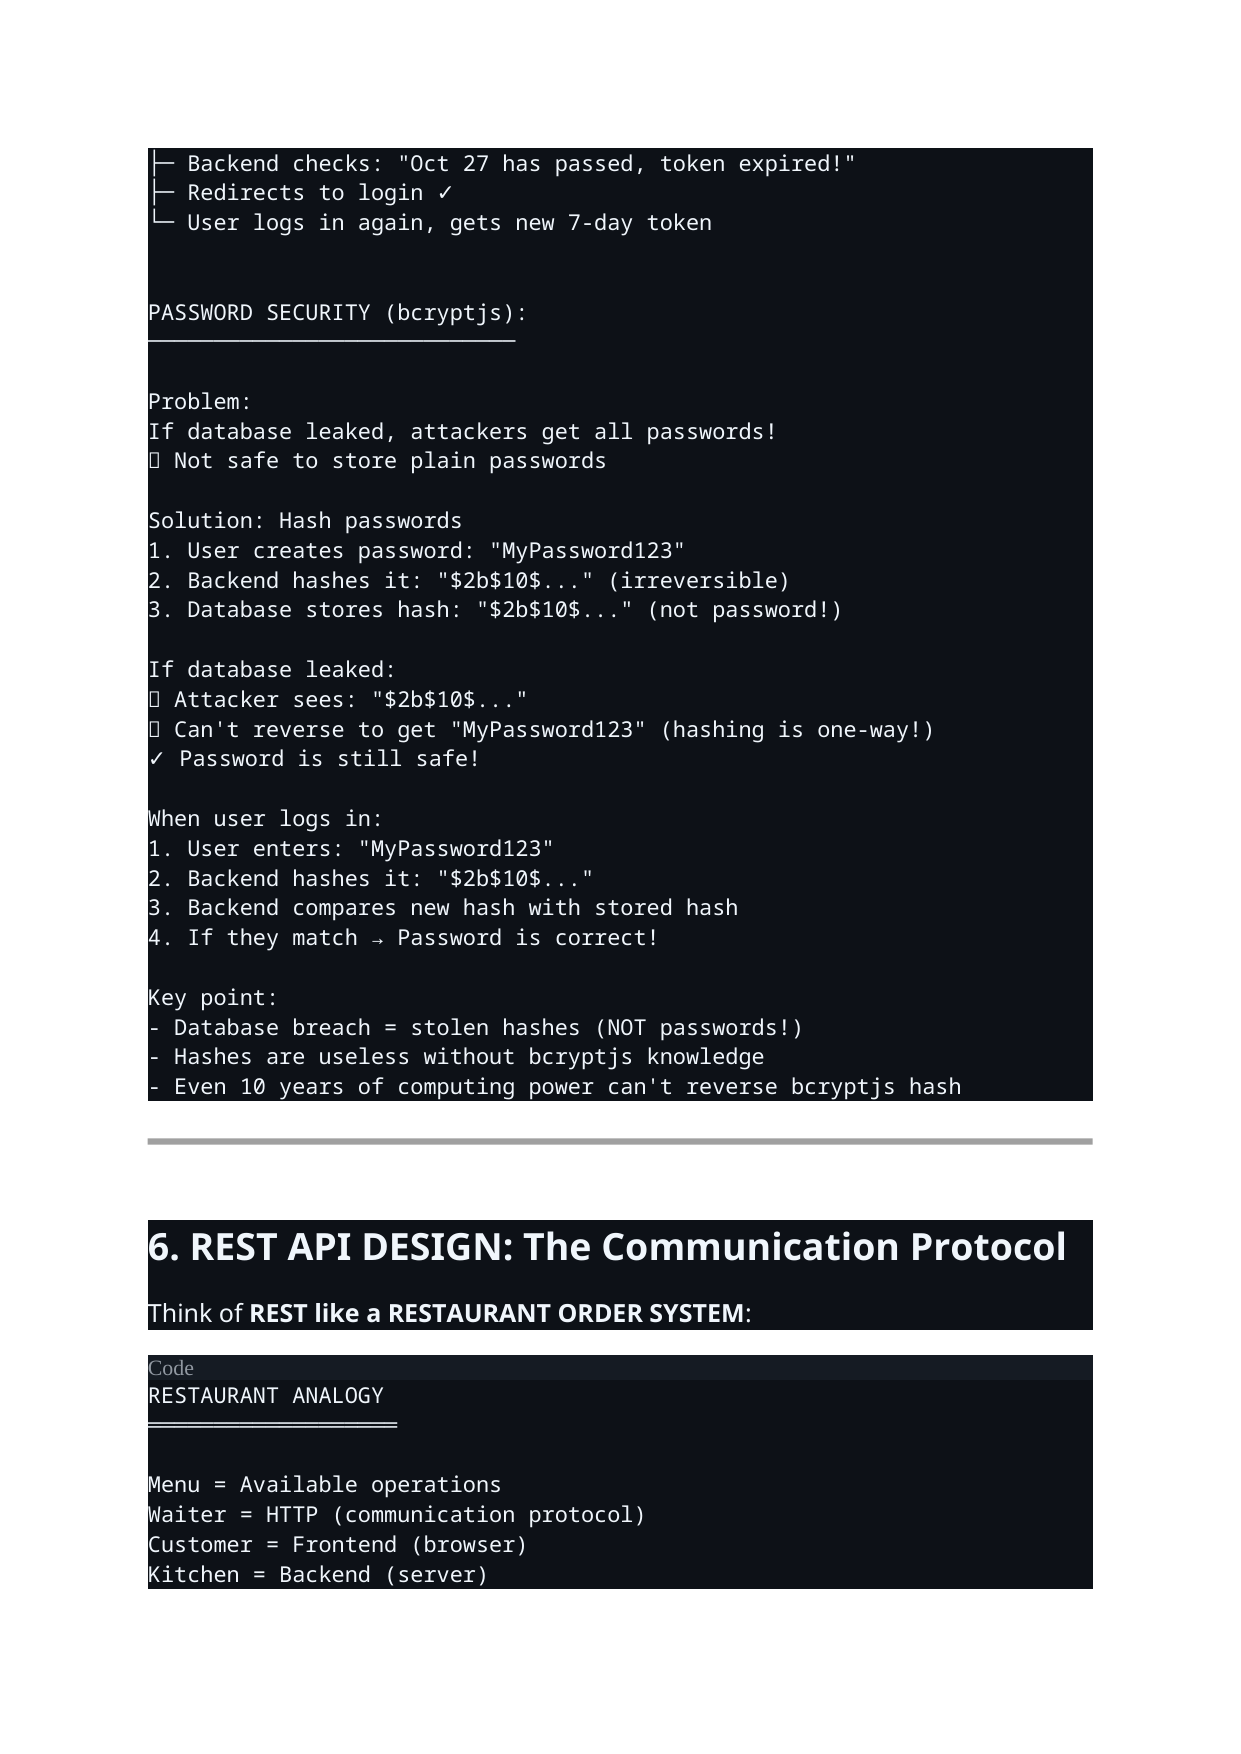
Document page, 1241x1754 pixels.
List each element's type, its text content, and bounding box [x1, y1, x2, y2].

text 3. Database stores hash: "$2b$10$..." (not password!) [148, 594, 1093, 624]
text Think of REST like a RESTAURANT ORDER SYSTEM: [148, 1296, 1093, 1330]
text When user logs in: [148, 803, 1093, 833]
text └─ User logs in again, gets new 7-day token [148, 207, 1093, 237]
text ├─ Backend checks: "Oct 27 has passed, token expired!" [148, 148, 1093, 177]
text 2. Backend hashes it: "$2b$10$..." [148, 863, 1093, 892]
text If database leaked, attackers get all passwords! [148, 416, 1093, 446]
text 3. Backend compares new hash with stored hash [148, 892, 1093, 922]
text - Hashes are useless without bcryptjs knowledge [148, 1041, 1093, 1071]
text ❌ Not safe to store plain passwords [148, 446, 1093, 475]
text Menu = Available operations [148, 1469, 1093, 1499]
text 1. User creates password: "MyPassword123" [148, 535, 1093, 565]
text 4. If they match → Password is correct! [148, 922, 1093, 952]
text If database leaked: [148, 654, 1093, 684]
text Code [148, 1355, 1093, 1380]
text ──────────────────────────── [148, 326, 1093, 356]
text 1. User enters: "MyPassword123" [148, 833, 1093, 863]
text Problem: [148, 386, 1093, 416]
text ❌ Can't reverse to get "MyPassword123" (hashing is one-way!) [148, 714, 1093, 743]
text ═══════════════════ [148, 1410, 1093, 1440]
text - Database breach = stolen hashes (NOT passwords!) [148, 1012, 1093, 1041]
text RESTAURANT ANALOGY [148, 1380, 1093, 1410]
text - Even 10 years of computing power can't reverse bcryptjs hash [148, 1071, 1093, 1101]
text ❌ Attacker sees: "$2b$10$..." [148, 684, 1093, 714]
text Solution: Hash passwords [148, 505, 1093, 535]
text Customer = Frontend (browser) [148, 1529, 1093, 1559]
text 2. Backend hashes it: "$2b$10$..." (irreversible) [148, 565, 1093, 594]
text ├─ Redirects to login ✓ [148, 177, 1093, 207]
text Kitchen = Backend (server) [148, 1559, 1093, 1589]
text 6. REST API DESIGN: The Communication Protocol [148, 1220, 1093, 1271]
text Key point: [148, 982, 1093, 1012]
text Waiter = HTTP (communication protocol) [148, 1499, 1093, 1529]
text PASSWORD SECURITY (bcryptjs): [148, 297, 1093, 326]
text ✓ Password is still safe! [148, 743, 1093, 773]
